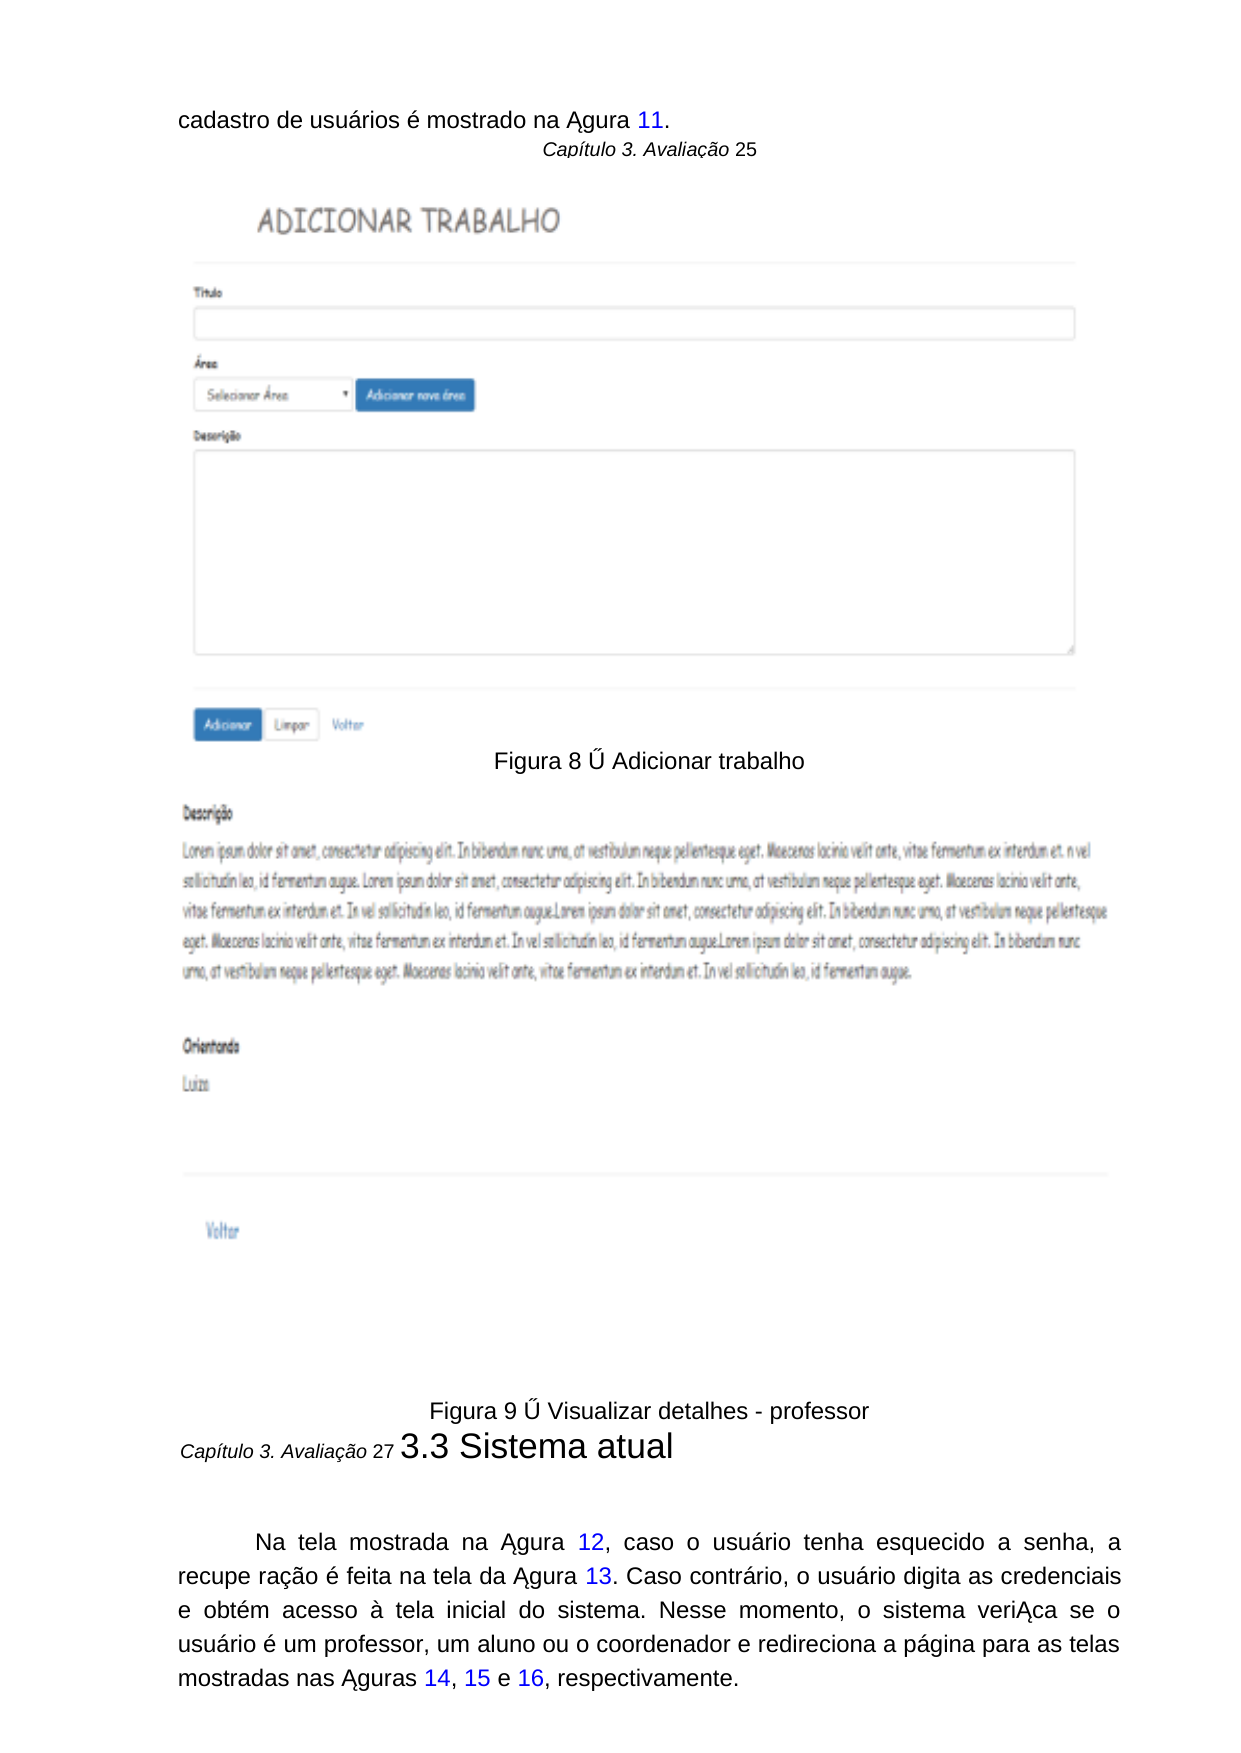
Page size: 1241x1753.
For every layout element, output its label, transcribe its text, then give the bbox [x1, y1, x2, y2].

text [178, 106, 1122, 134]
text Capítulo 3. Avaliação 25 Figura 8 Ű Adicionar trabalho [177, 750, 1122, 775]
picture [177, 158, 1122, 750]
text Capítulo 3. Avaliação 25 Figura 8 Ű Adicionar trabalho [177, 140, 1122, 158]
picture [177, 775, 1122, 1281]
text Figura 9 Ű Visualizar detalhes - professor [177, 1281, 1122, 1425]
text Capítulo 3. Avaliação 27 3.3 Sistema atual [178, 1425, 1122, 1466]
text Na tela mostrada na Ągura 12, caso o usuário tenha esquecido a senha, a recupe ração é feita na tela da Ągura 13. Caso contrário, o usuário digita as credenciais e obtém acesso à tela inicial do sistema. Nesse momento, o sistema veriĄca se o usuário é um professor, um aluno ou o coordenador e redireciona a página para as telas mostradas nas Ąguras 14, 15 e 16, respectivamente. [178, 1527, 1122, 1692]
